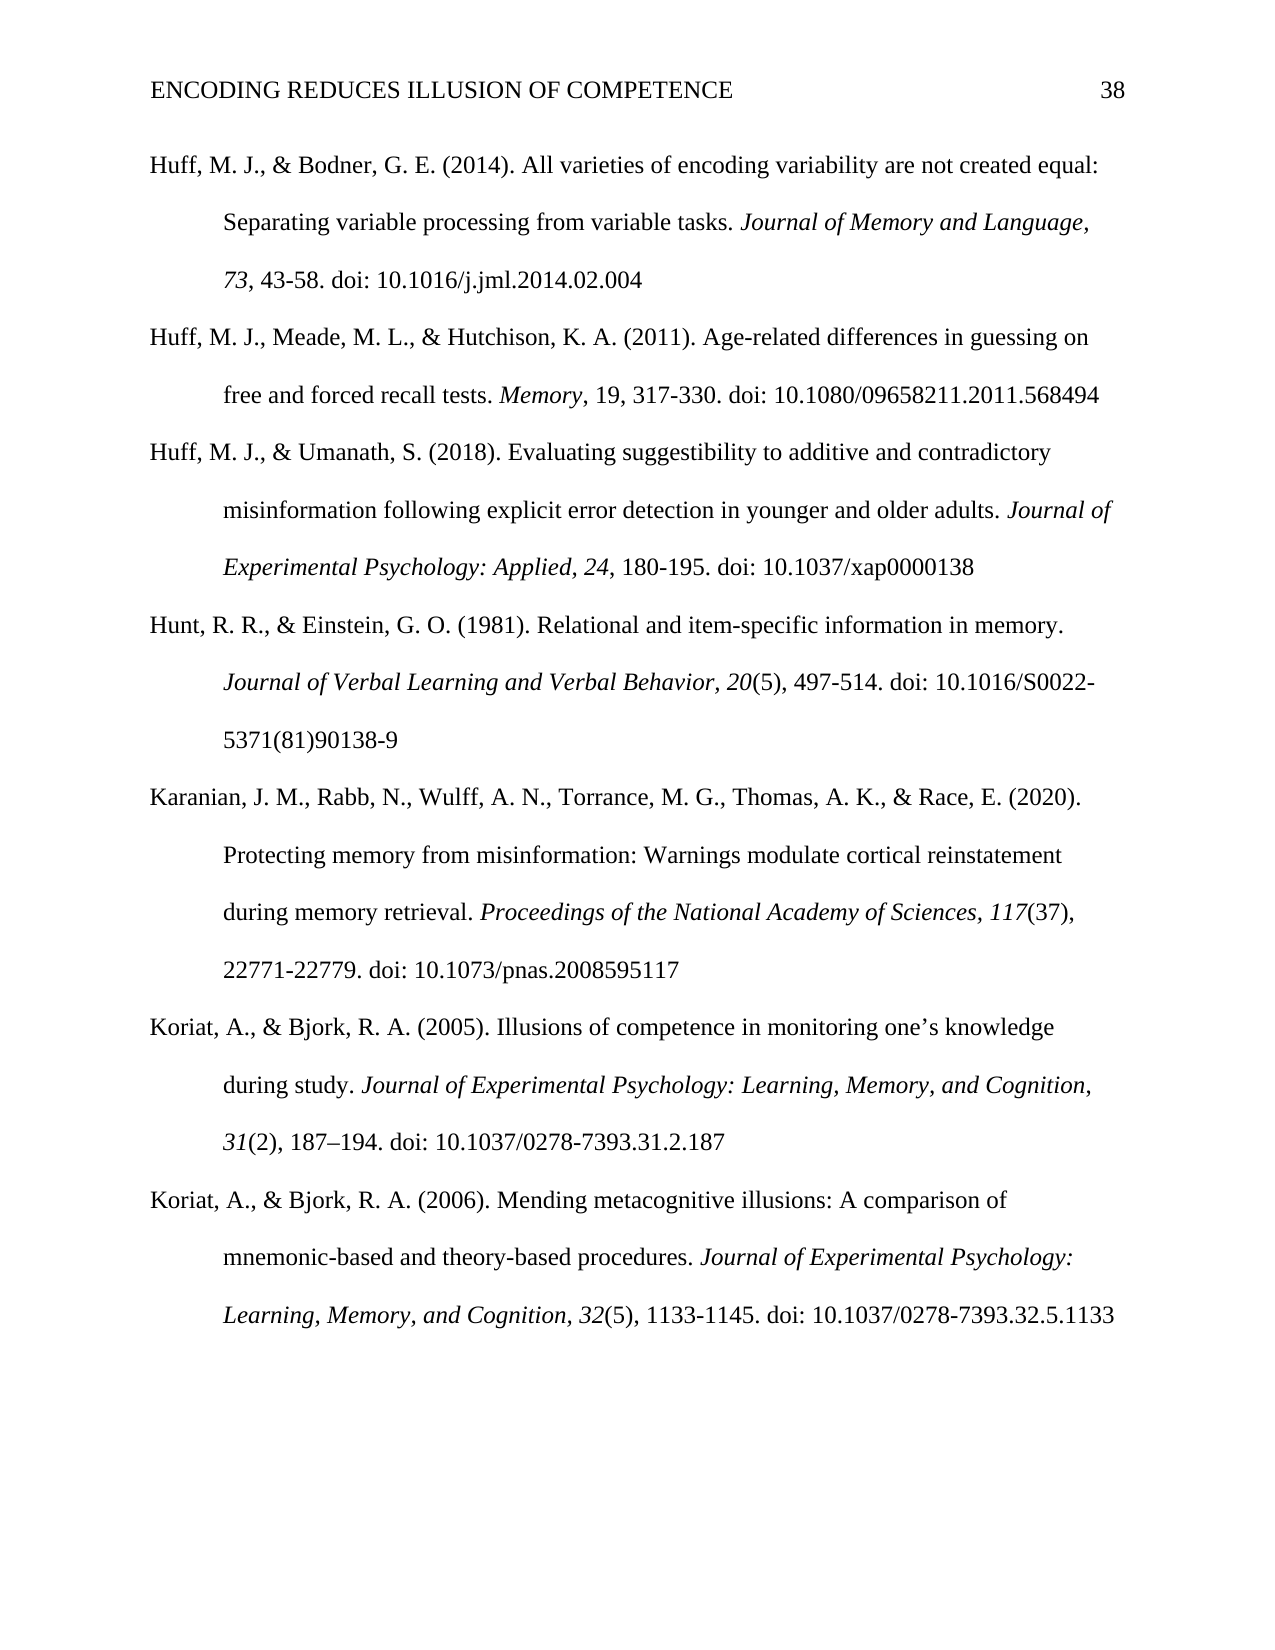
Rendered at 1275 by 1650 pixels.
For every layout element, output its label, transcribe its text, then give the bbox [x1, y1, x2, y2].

text Huff, M. J., Meade, M. L., & Hutchison, K. A. (2011). Age-related differences in guessing on free and forced recall tests. Memory, 19, 317-330. doi: 10.1080/09658211.2011.568494 [149, 322, 1125, 409]
text Koriat, A., & Bjork, R. A. (2005). Illusions of competence in monitoring one’s knowledge during study. Journal of Experimental Psychology: Learning, Memory, and Cognition, 31(2), 187–194. doi: 10.1037/0278-7393.31.2.187 [149, 1012, 1125, 1156]
text Huff, M. J., & Umanath, S. (2018). Evaluating suggestibility to additive and contradictory misinformation following explicit error detection in younger and older adults. Journal of Experimental Psychology: Applied, 24, 180-195. doi: 10.1037/xap0000138 [149, 437, 1125, 581]
text Koriat, A., & Bjork, R. A. (2006). Mending metacognitive illusions: A comparison of mnemonic-based and theory-based procedures. Journal of Experimental Psychology: Learning, Memory, and Cognition, 32(5), 1133-1145. doi: 10.1037/0278-7393.32.5.1133 [150, 1185, 1125, 1329]
text Karanian, J. M., Rabb, N., Wulff, A. N., Torrance, M. G., Thomas, A. K., & Race, E. (2020). Protecting memory from misinformation: Warnings modulate cortical reinstatement during memory retrieval. Proceedings of the National Academy of Sciences, 117(37), 22771-22779. doi: 10.1073/pnas.2008595117 [149, 782, 1125, 984]
text Huff, M. J., & Bodner, G. E. (2014). All varieties of encoding variability are not created equal: Separating variable processing from variable tasks. Journal of Memory and Language, 73, 43-58. doi: 10.1016/j.jml.2014.02.004 [149, 150, 1125, 294]
text Hunt, R. R., & Einstein, G. O. (1981). Relational and item-specific information in memory. Journal of Verbal Learning and Verbal Behavior, 20(5), 497-514. doi: 10.1016/S0022-5371(81)90138-9 [149, 610, 1125, 754]
